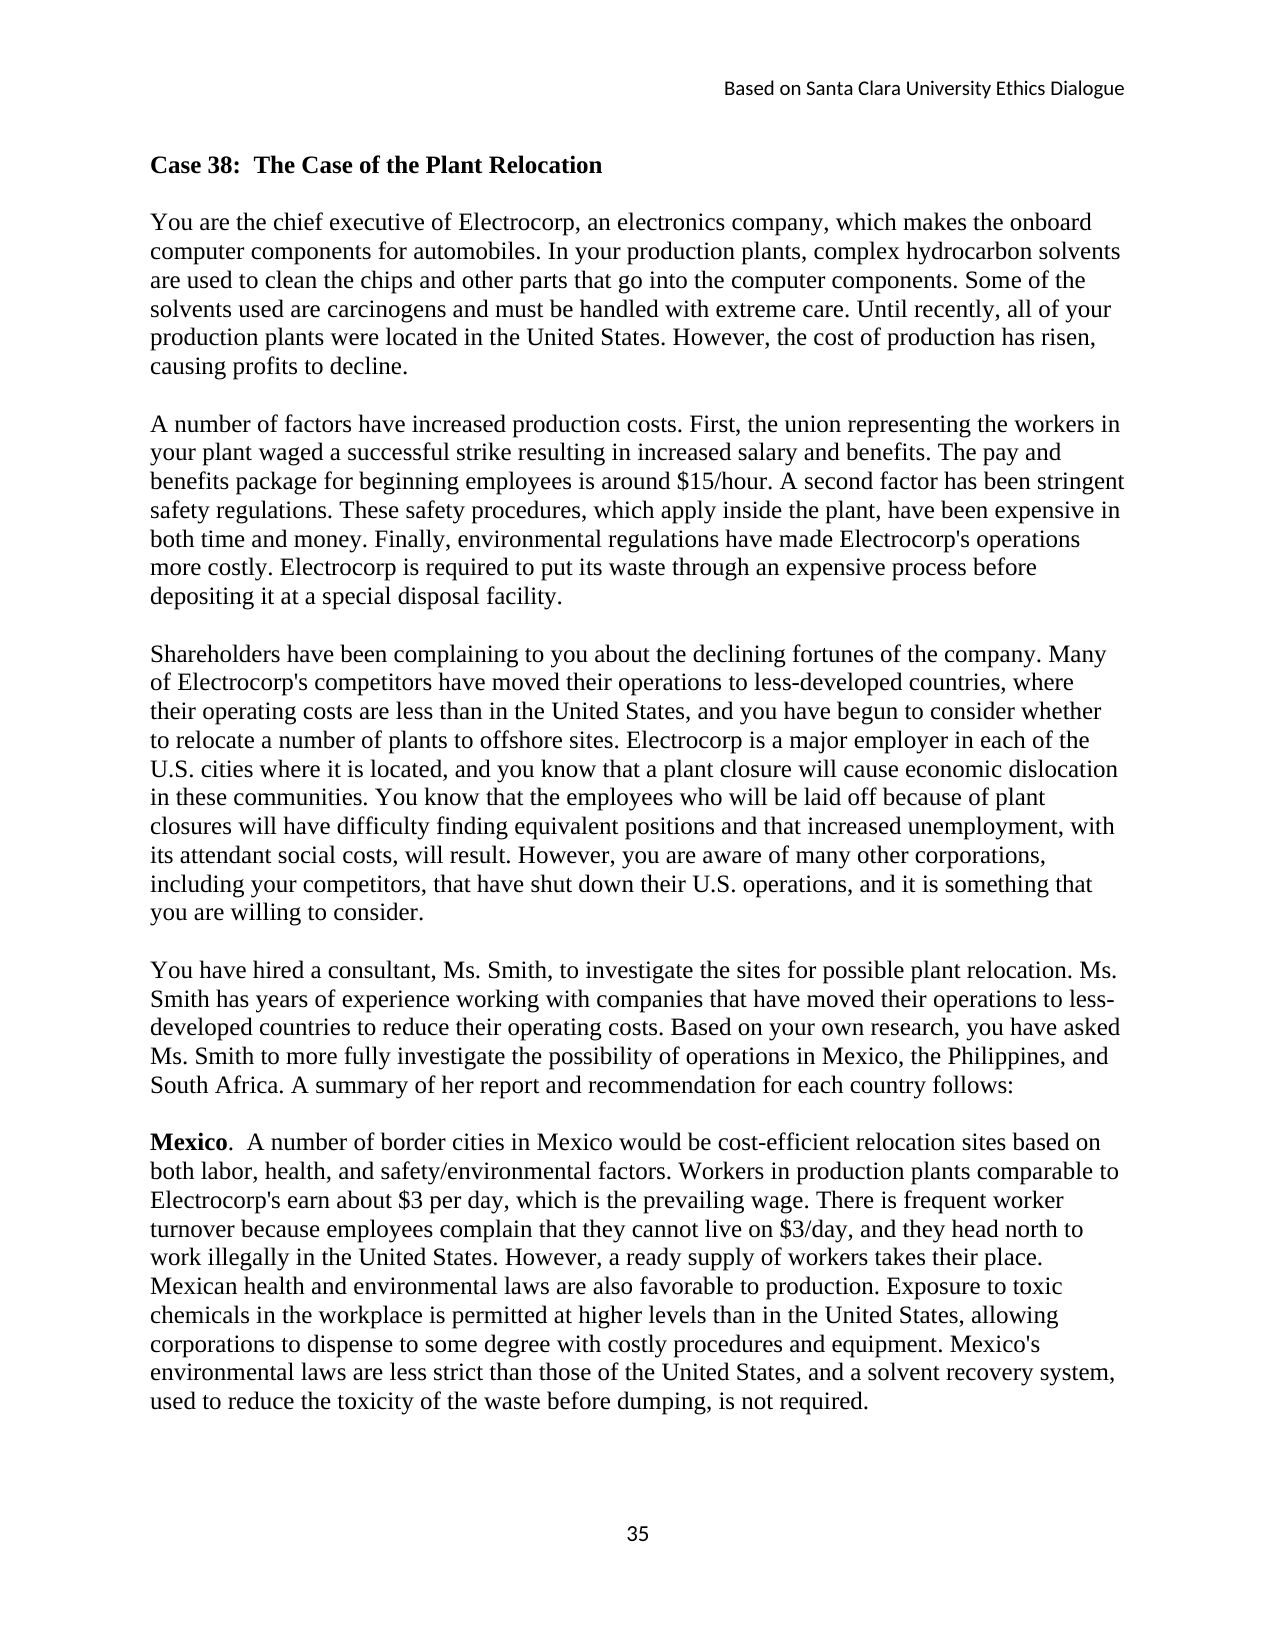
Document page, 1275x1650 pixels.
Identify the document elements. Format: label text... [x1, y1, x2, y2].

text You have hired a consultant, Ms. Smith, to investigate the sites for possible plant relocation. Ms. Smith has years of experience working with companies that have moved their operations to less-developed countries to reduce their operating costs. Based on your own research, you have asked Ms. Smith to more fully investigate the possibility of operations in Mexico, the Philippines, and South Africa. A summary of her report and recommendation for each country follows: [150, 955, 1125, 1099]
text Mexico. A number of border cities in Mexico would be cost-efficient relocation sites based on both labor, health, and safety/environmental factors. Workers in production plants comparable to Electrocorp's earn about $3 per day, which is the prevailing wage. There is frequent worker turnover because employees complain that they cannot live on $3/day, and they head north to work illegally in the United States. However, a ready supply of workers takes their place. [150, 1127, 1125, 1271]
text A number of factors have increased production costs. First, the union representing the workers in your plant waged a successful strike resulting in increased salary and benefits. The pay and benefits package for beginning employees is around $15/hour. A second factor has been stringent safety regulations. These safety procedures, which apply inside the plant, have been expensive in both time and money. Finally, environmental regulations have made Electrocorp's operations more costly. Electrocorp is required to put its waste through an expensive process before depositing it at a special disposal facility. [150, 409, 1125, 610]
subtitle Case 38: The Case of the Plant Relocation [150, 150, 1125, 179]
text Shareholders have been complaining to you about the declining fortunes of the company. Many of Electrocorp's competitors have moved their operations to less-developed countries, where their operating costs are less than in the United States, and you have begun to consider whether to relocate a number of plants to offshore sites. Electrocorp is a major employer in each of the U.S. cities where it is located, and you know that a plant closure will cause economic dislocation in these communities. You know that the employees who will be laid off because of plant closures will have difficulty finding equivalent positions and that increased unemployment, with its attendant social costs, will result. However, you are aware of many other corporations, including your competitors, that have shut down their U.S. operations, and it is something that you are willing to consider. [150, 639, 1125, 926]
text Mexican health and environmental laws are also favorable to production. Exposure to toxic chemicals in the workplace is permitted at higher levels than in the United States, allowing corporations to dispense to some degree with costly procedures and equipment. Mexico's environmental laws are less strict than those of the United States, and a solvent recovery system, used to reduce the toxicity of the waste before dumping, is not required. [150, 1271, 1125, 1415]
text You are the chief executive of Electrocorp, an electronics company, which makes the onboard computer components for automobiles. In your production plants, complex hydrocarbon solvents are used to clean the chips and other parts that go into the computer components. Some of the solvents used are carcinogens and must be handled with extreme care. Until recently, all of your production plants were located in the United States. However, the cost of production has risen, causing profits to decline. [150, 207, 1125, 380]
